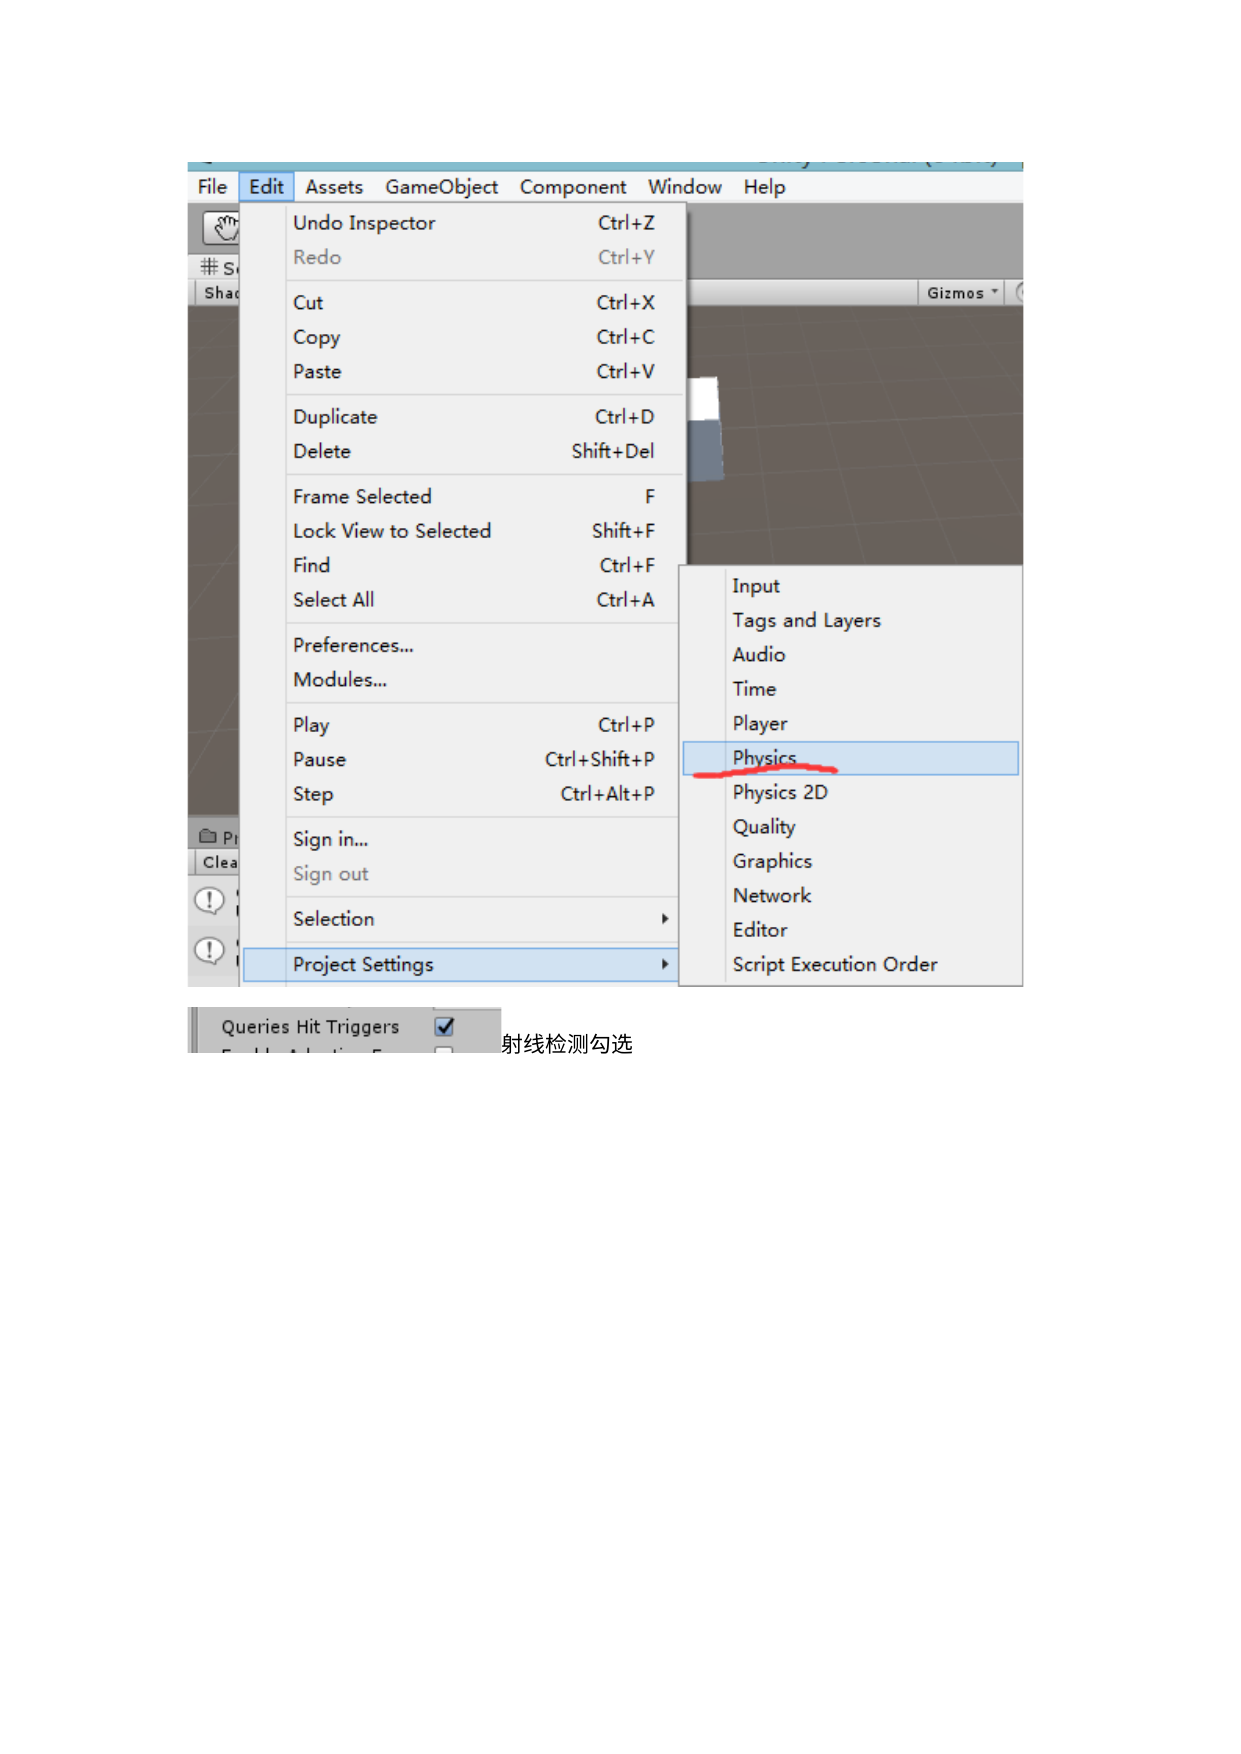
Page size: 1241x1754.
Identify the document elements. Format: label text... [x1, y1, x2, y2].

picture [187, 1007, 502, 1053]
picture [187, 162, 1024, 987]
